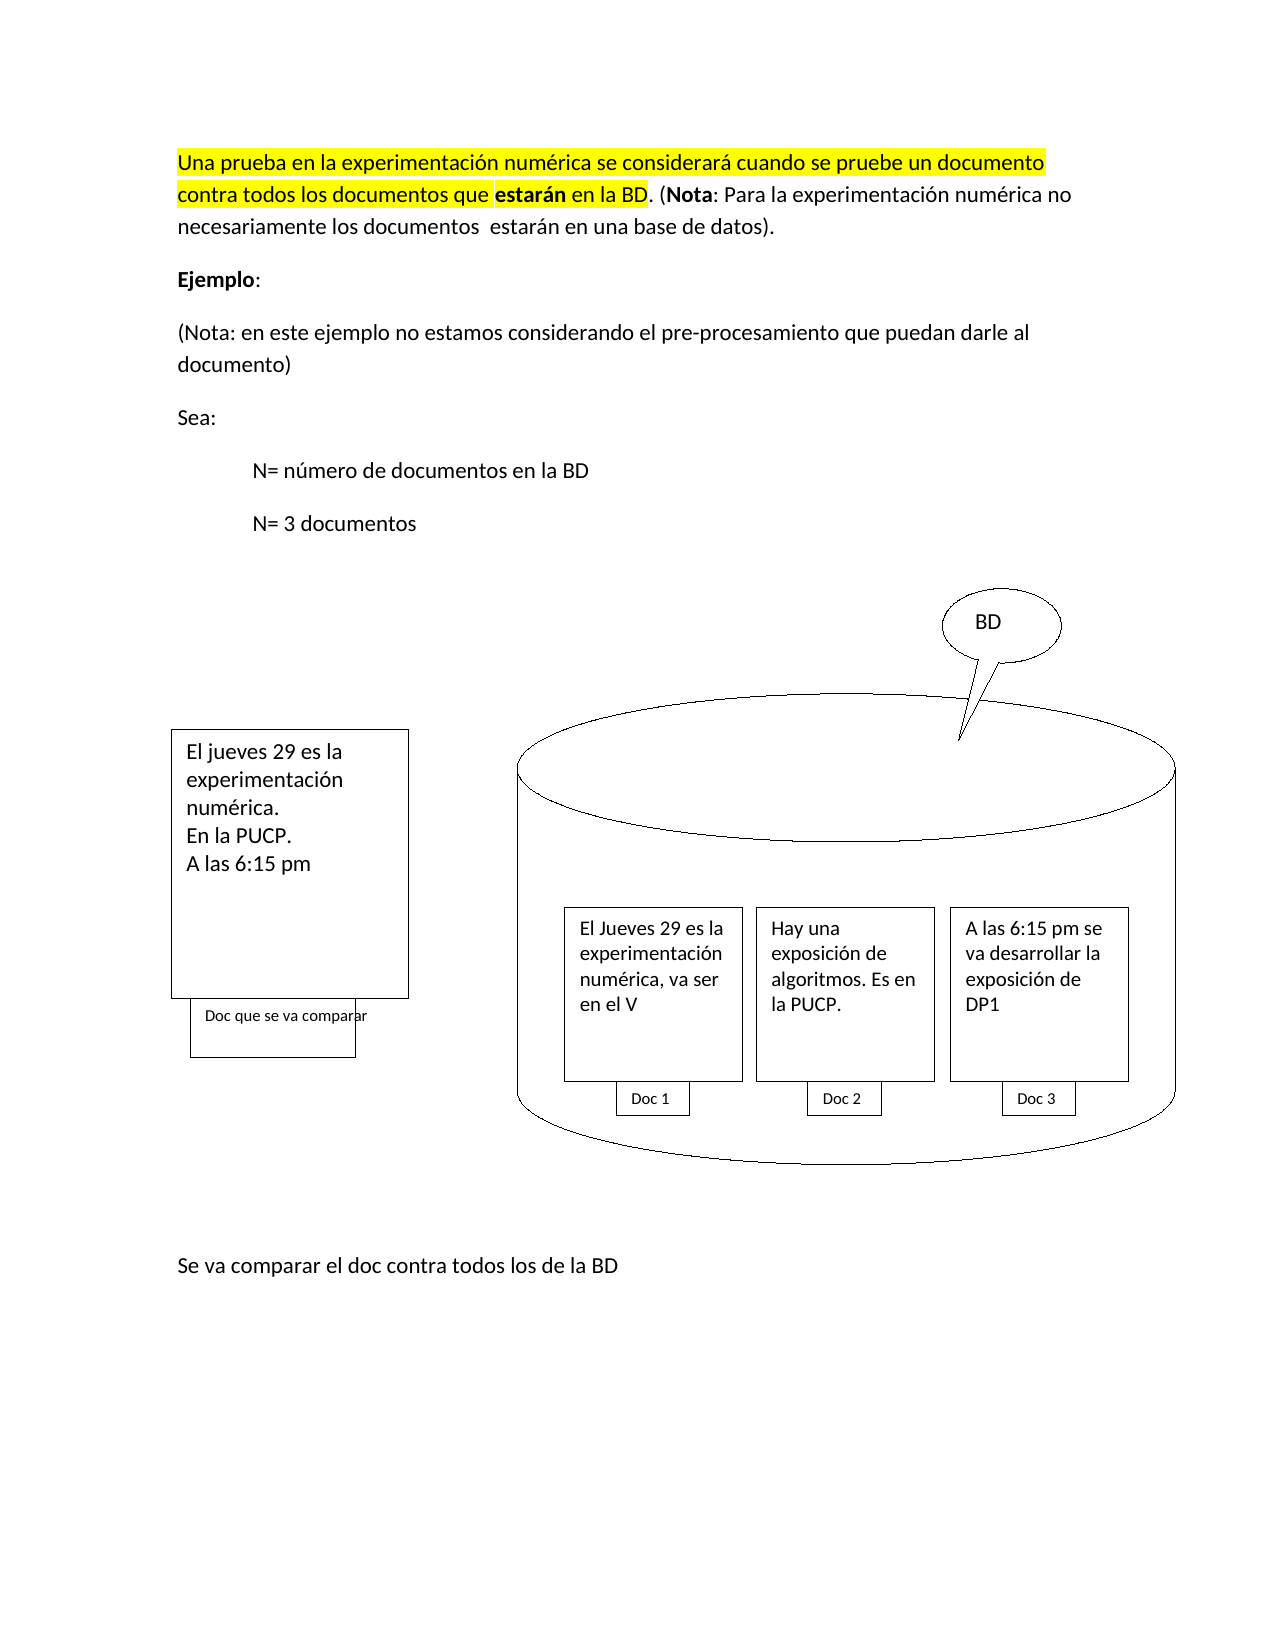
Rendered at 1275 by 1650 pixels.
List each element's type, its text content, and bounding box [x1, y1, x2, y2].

text Sea: [177, 403, 1098, 431]
text Una prueba en la experimentación numérica se considerará cuando se pruebe un documento contra todos los documentos que estarán en la BD. (Nota: Para la experimentación numérica no necesariamente los documentos estarán en una base de datos). [177, 148, 1098, 240]
text Se va comparar el doc contra todos los de la BD [177, 1252, 1098, 1279]
text (Nota: en este ejemplo no estamos considerando el pre-procesamiento que puedan darle al documento) [177, 318, 1098, 378]
text N= 3 documentos [177, 509, 1098, 537]
text Ejemplo: [177, 265, 1098, 293]
text N= número de documentos en la BD [177, 456, 1098, 484]
